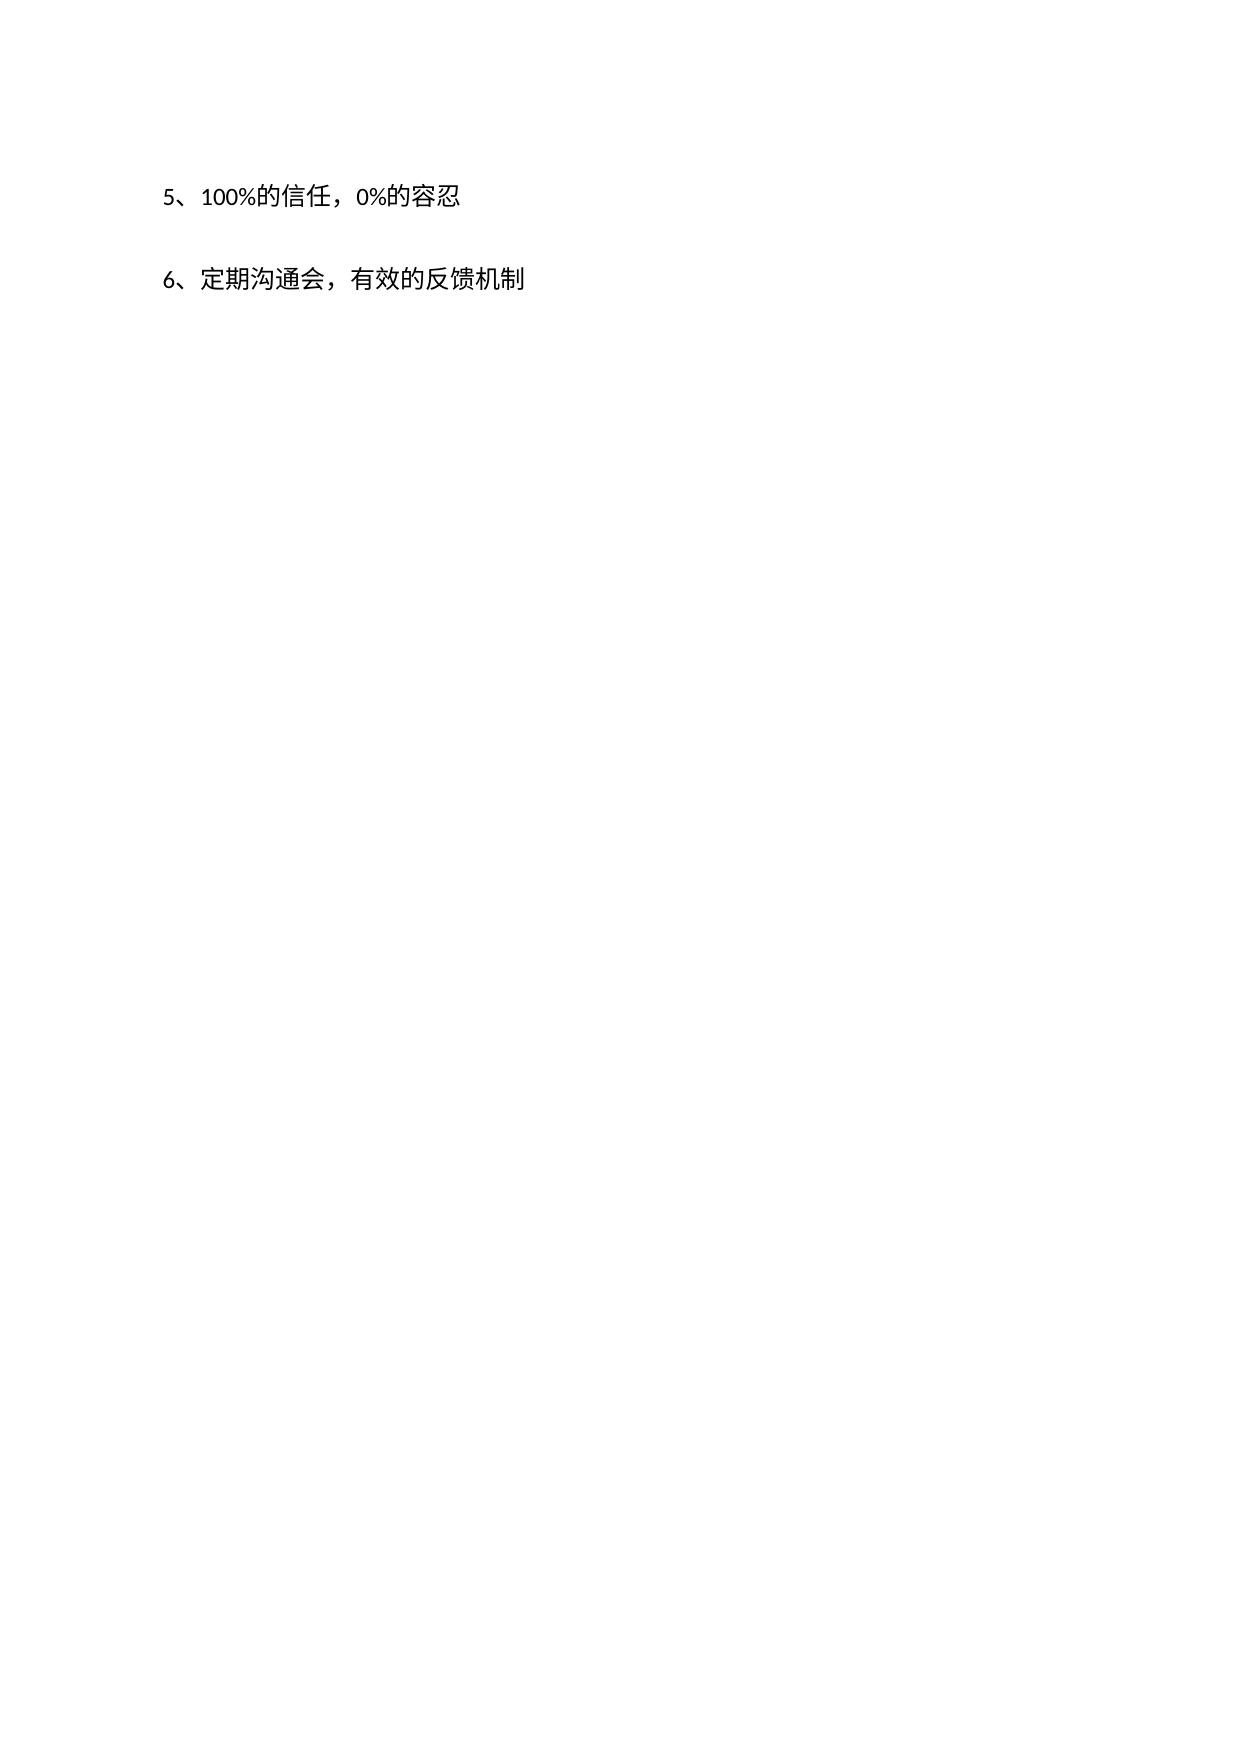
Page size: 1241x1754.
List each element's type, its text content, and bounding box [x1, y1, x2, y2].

text 6、定期沟通会，有效的反馈机制 [112, 245, 1128, 310]
text 5、100%的信任，0%的容忍 [112, 162, 1128, 227]
